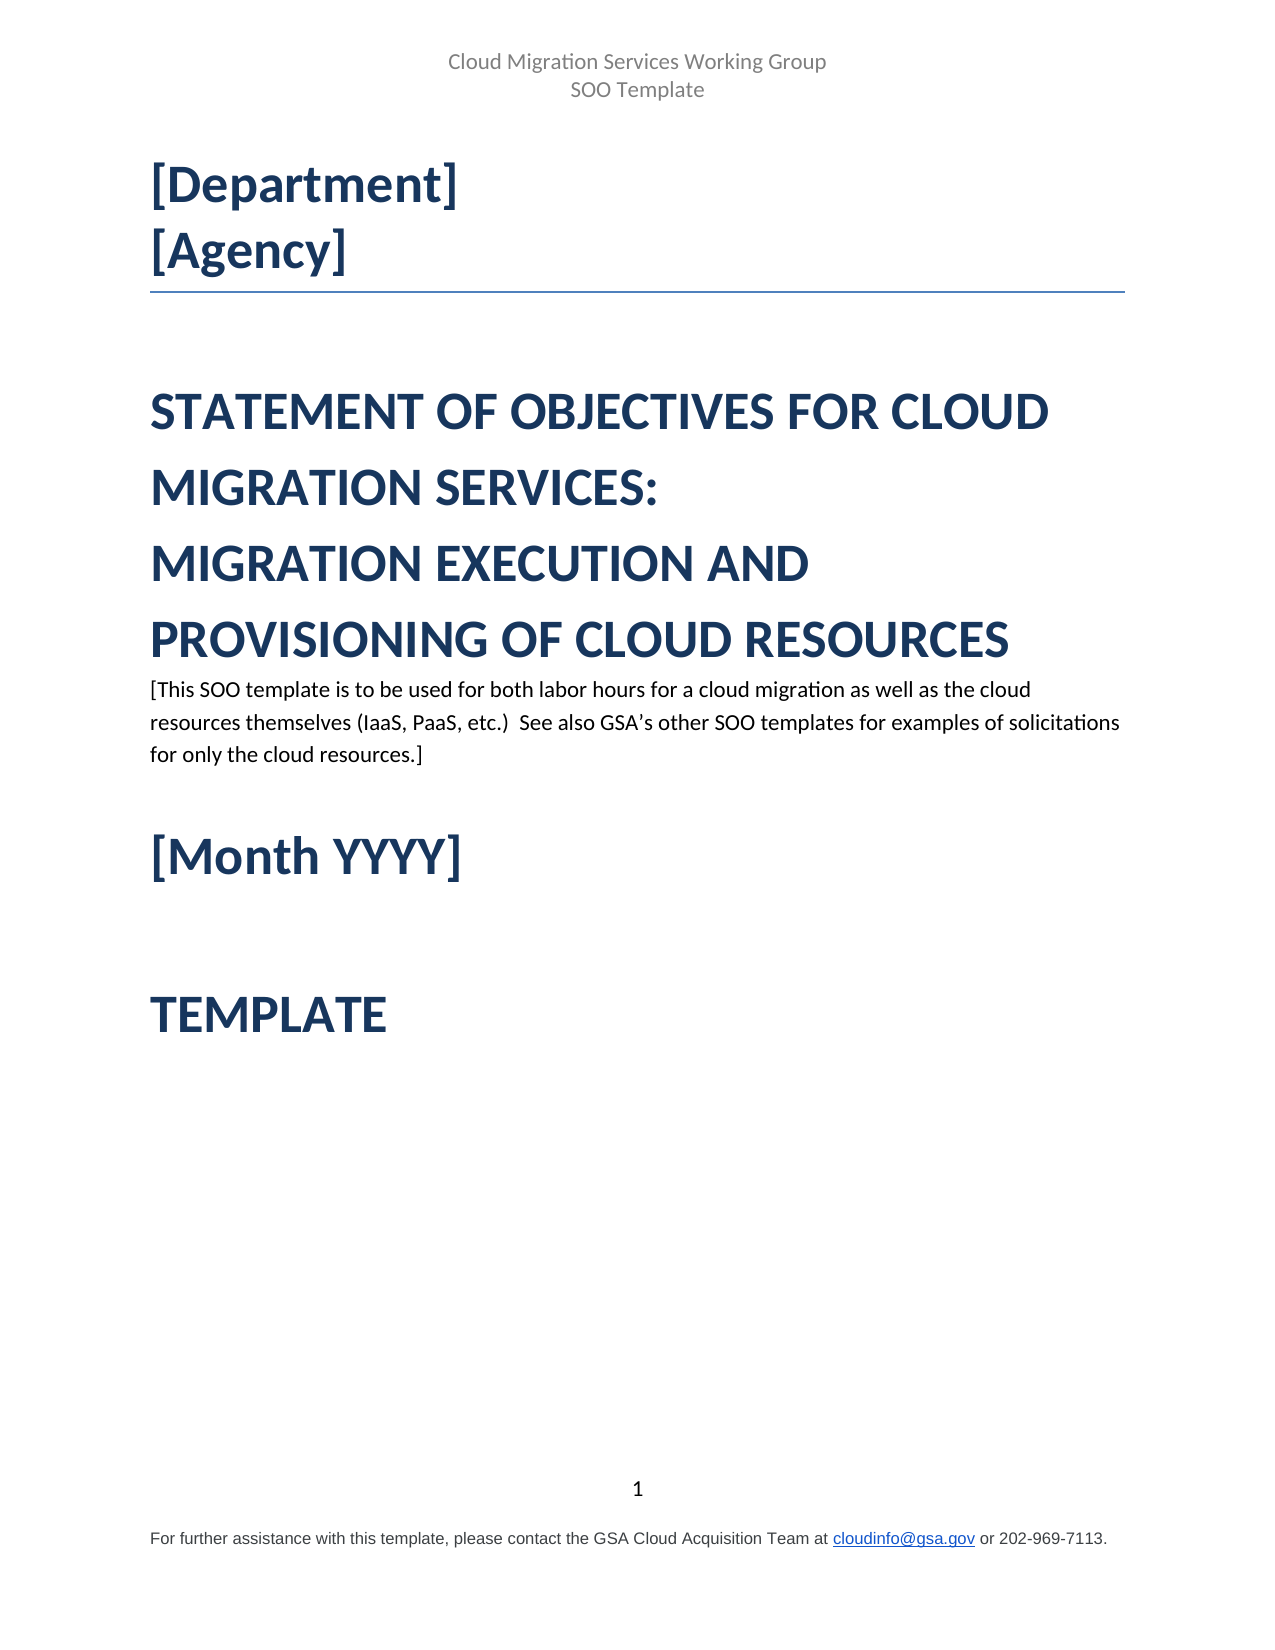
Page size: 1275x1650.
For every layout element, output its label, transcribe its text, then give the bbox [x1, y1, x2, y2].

title [Department] [Agency] [150, 150, 1125, 291]
text STATEMENT OF OBJECTIVES FOR CLOUD MIGRATION SERVICES: MIGRATION EXECUTION AND PROVISIONING OF CLOUD RESOURCES [This SOO template is to be used for both labor hours for a cloud migration as well as the cloud resources themselves (IaaS, PaaS, etc.) See also GSA’s other SOO templates for examples of solicitations for only the cloud resources.] [150, 377, 1125, 768]
subtitle [Month YYYY] [150, 822, 1125, 888]
subtitle TEMPLATE [150, 980, 1125, 1046]
